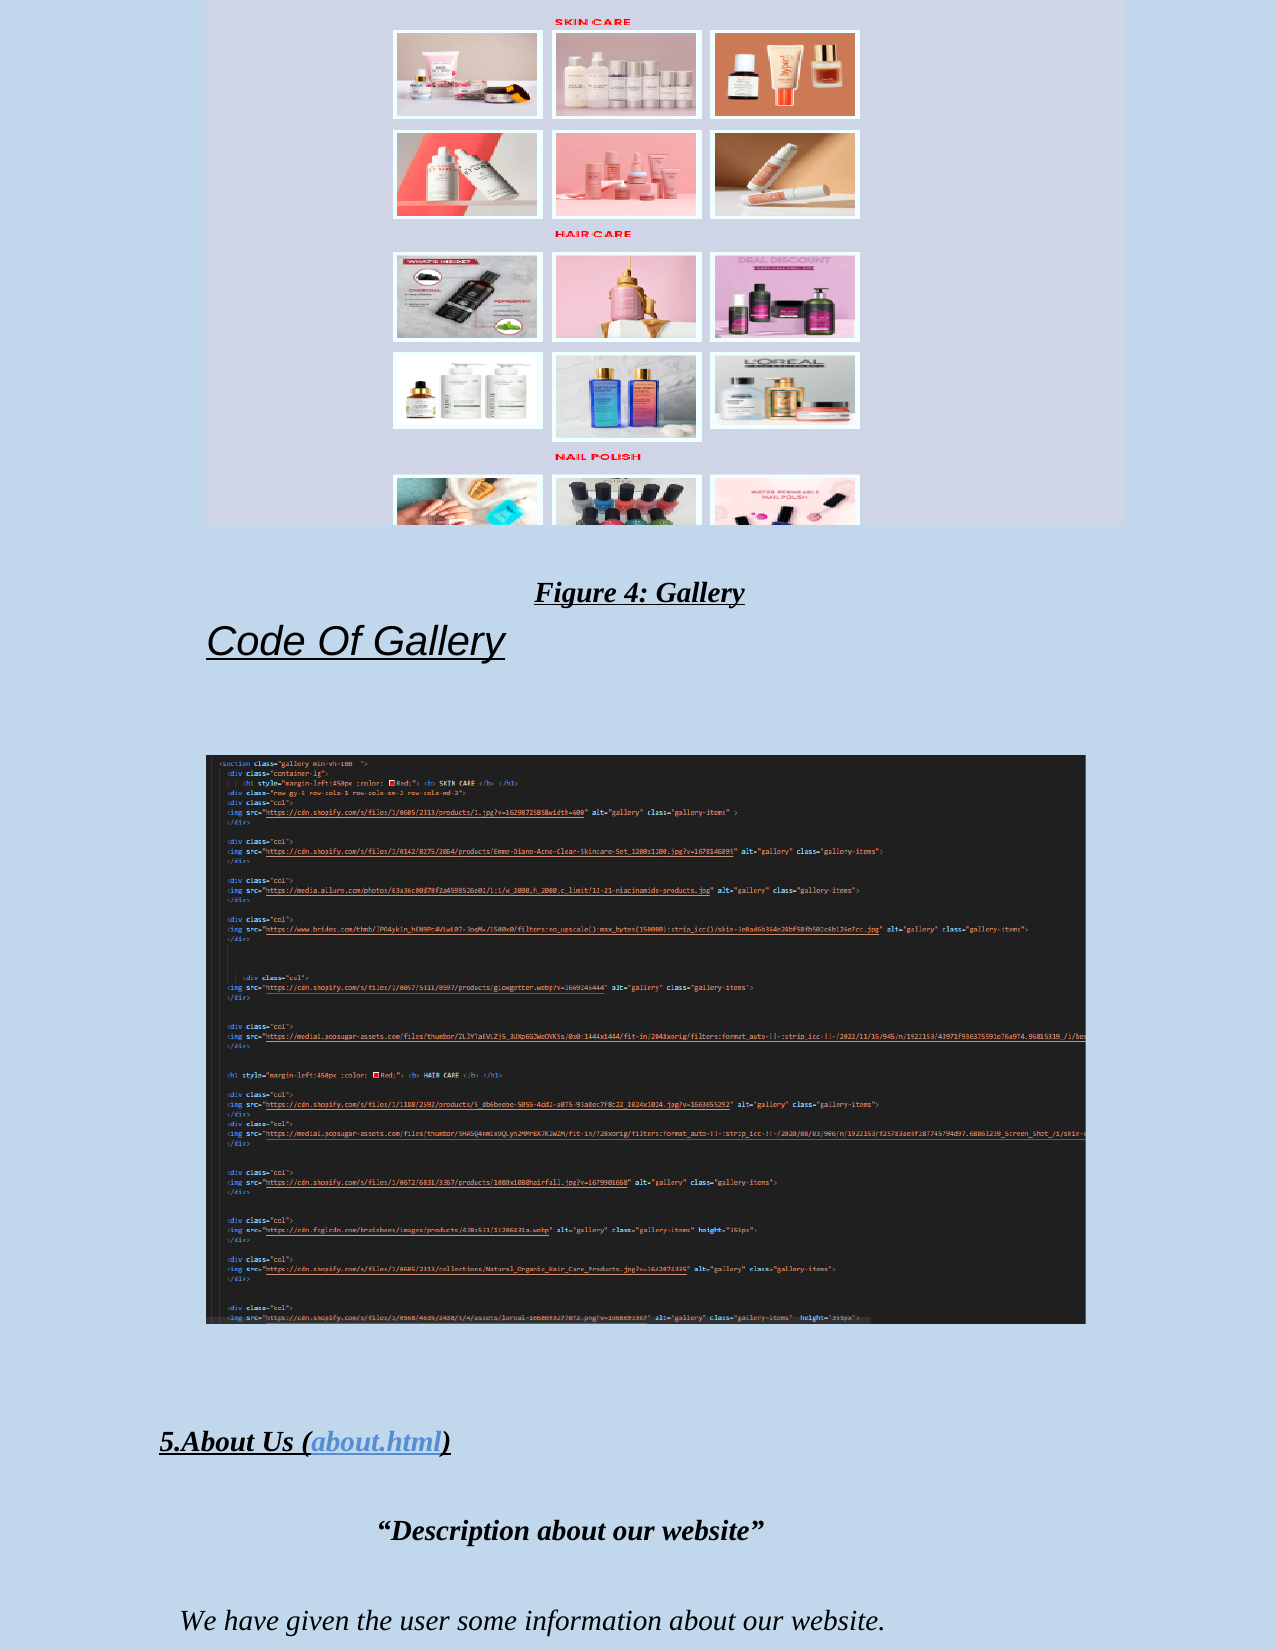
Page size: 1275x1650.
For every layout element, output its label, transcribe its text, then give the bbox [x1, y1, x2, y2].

text Figure 4: Gallery [206, 575, 992, 608]
picture [206, 755, 1086, 1324]
text We have given the user some information about our website. [150, 1603, 1125, 1636]
text 5.About Us (about.html) [159, 1424, 1125, 1457]
text Code Of Gallery [206, 616, 992, 664]
text “Description about our website” [150, 1513, 1125, 1547]
picture [206, 0, 1125, 525]
